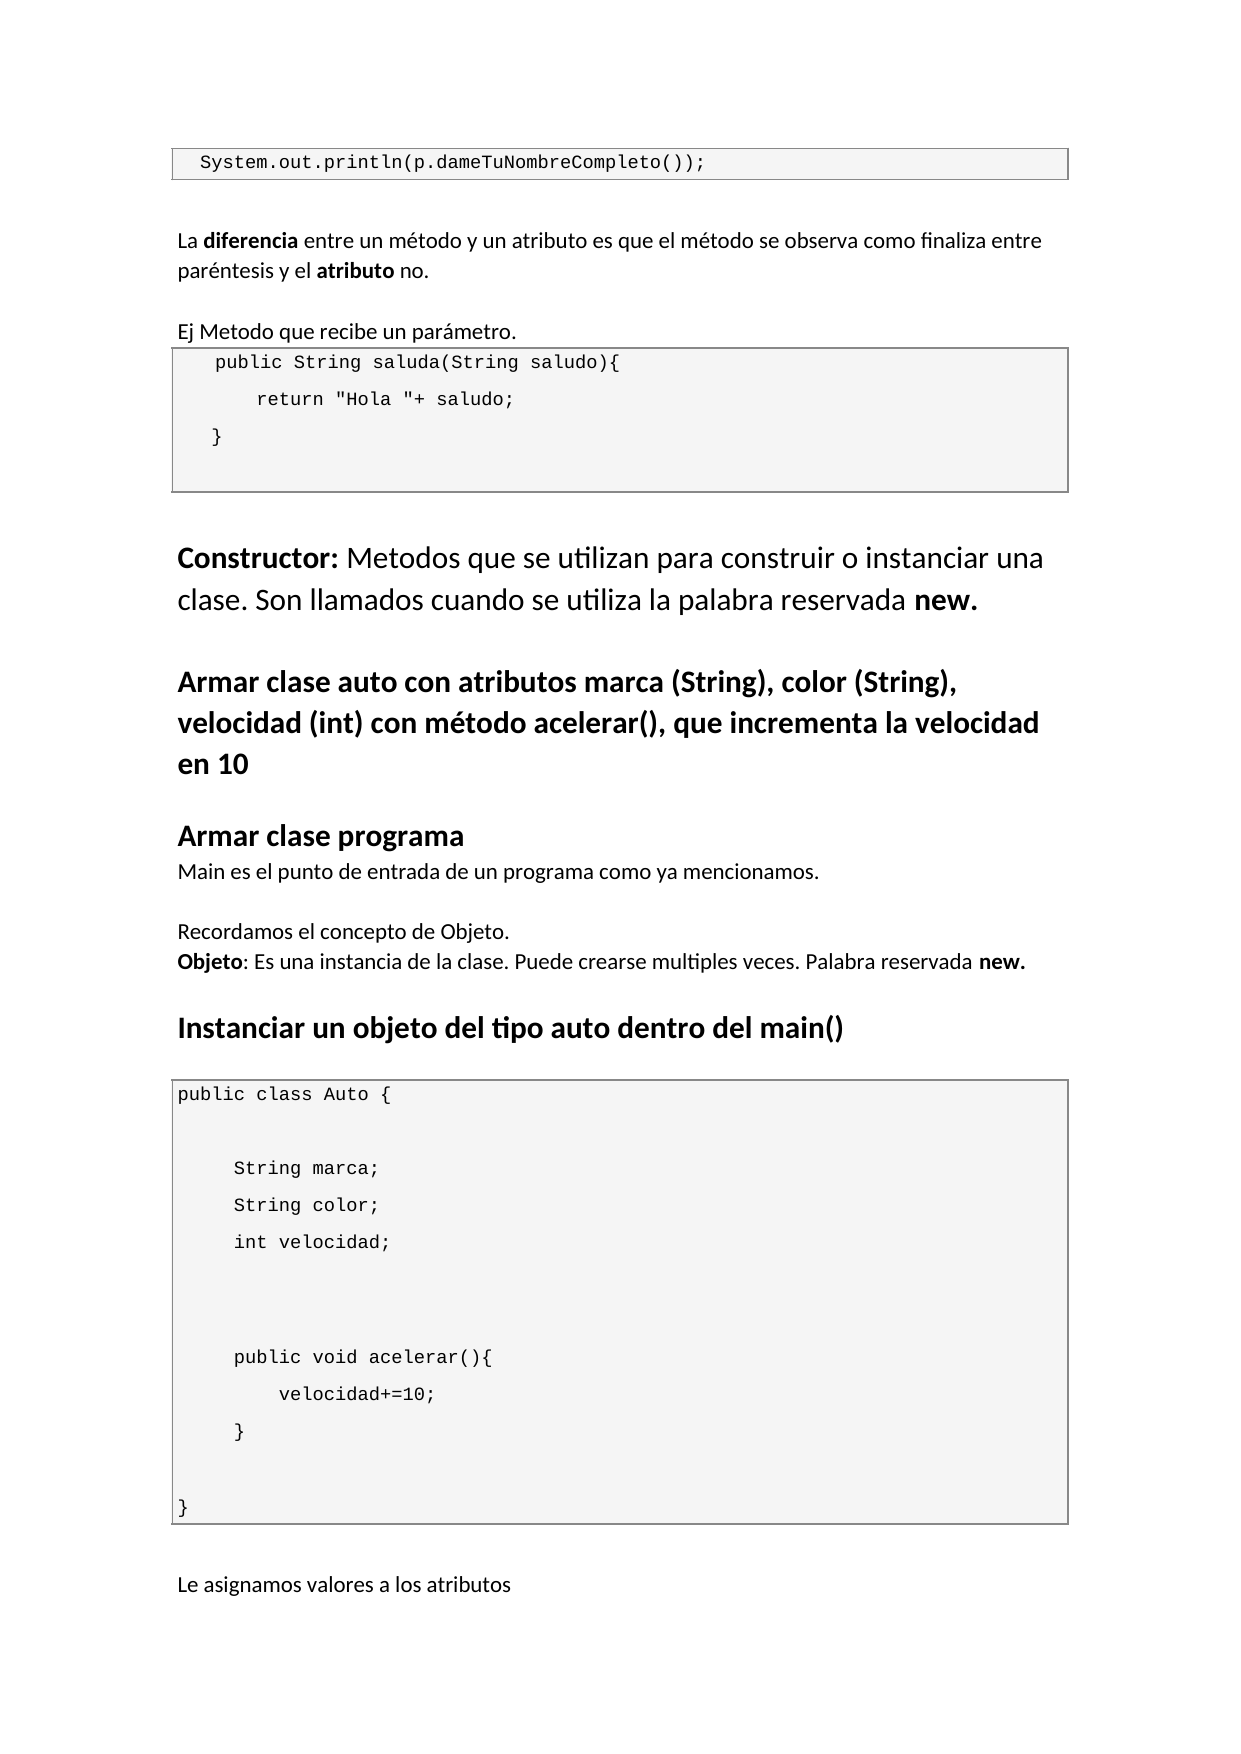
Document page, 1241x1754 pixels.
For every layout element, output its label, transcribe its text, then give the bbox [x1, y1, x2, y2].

text public void acelerar(){ [173, 1342, 1067, 1369]
text String color; [173, 1190, 1067, 1217]
text Instanciar un objeto del tipo auto dentro del main() [177, 1008, 1063, 1046]
text Armar clase auto con atributos marca (String), color (String), velocidad (int) con método acelerar(), que incrementa la velocidad en 10 [177, 662, 1063, 782]
text } [173, 1416, 1067, 1443]
text Ej Metodo que recibe un parámetro. [177, 317, 1063, 345]
text Le asignamos valores a los atributos [177, 1571, 1063, 1598]
text } [173, 421, 1067, 448]
text String marca; [173, 1153, 1067, 1180]
text Objeto: Es una instancia de la clase. Puede crearse multiples veces. Palabra reservada new. [177, 947, 1063, 975]
text } [173, 1492, 1067, 1523]
text int velocidad; [173, 1227, 1067, 1254]
text Constructor: Metodos que se utilizan para construir o instanciar una clase. Son llamados cuando se utiliza la palabra reservada new. [177, 538, 1063, 618]
text public String saluda(String saludo){ [173, 349, 1067, 374]
text System.out.println(p.dameTuNombreCompleto()); [173, 149, 1067, 179]
text velocidad+=10; [173, 1379, 1067, 1406]
text Armar clase programa [177, 816, 1063, 854]
text La diferencia entre un método y un atributo es que el método se observa como finaliza entre paréntesis y el atributo no. [177, 226, 1063, 284]
text public class Auto { [173, 1081, 1067, 1106]
text Main es el punto de entrada de un programa como ya mencionamos. [177, 857, 1063, 885]
text return "Hola "+ saludo; [173, 384, 1067, 411]
text Recordamos el concepto de Objeto. [177, 917, 1063, 945]
